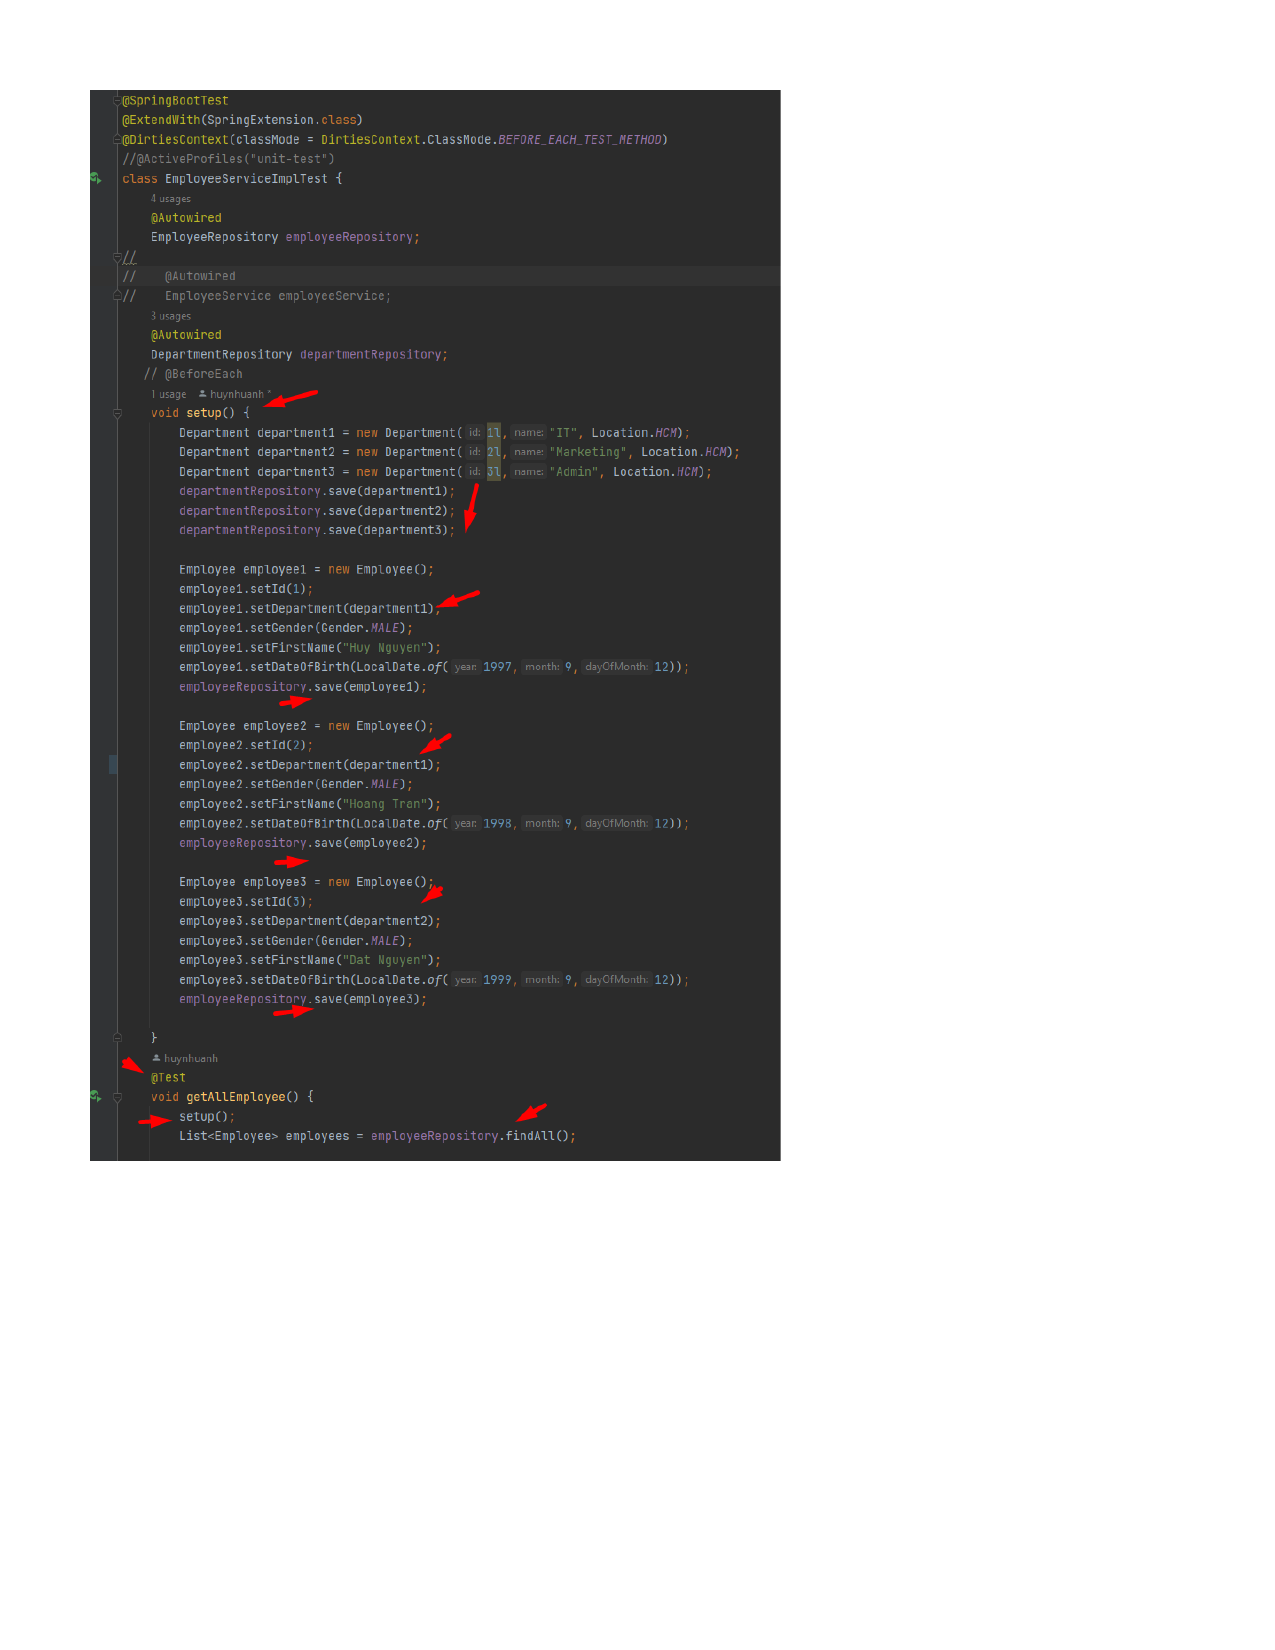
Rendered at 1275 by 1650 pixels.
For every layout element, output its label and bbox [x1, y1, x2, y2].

picture [90, 90, 781, 1161]
